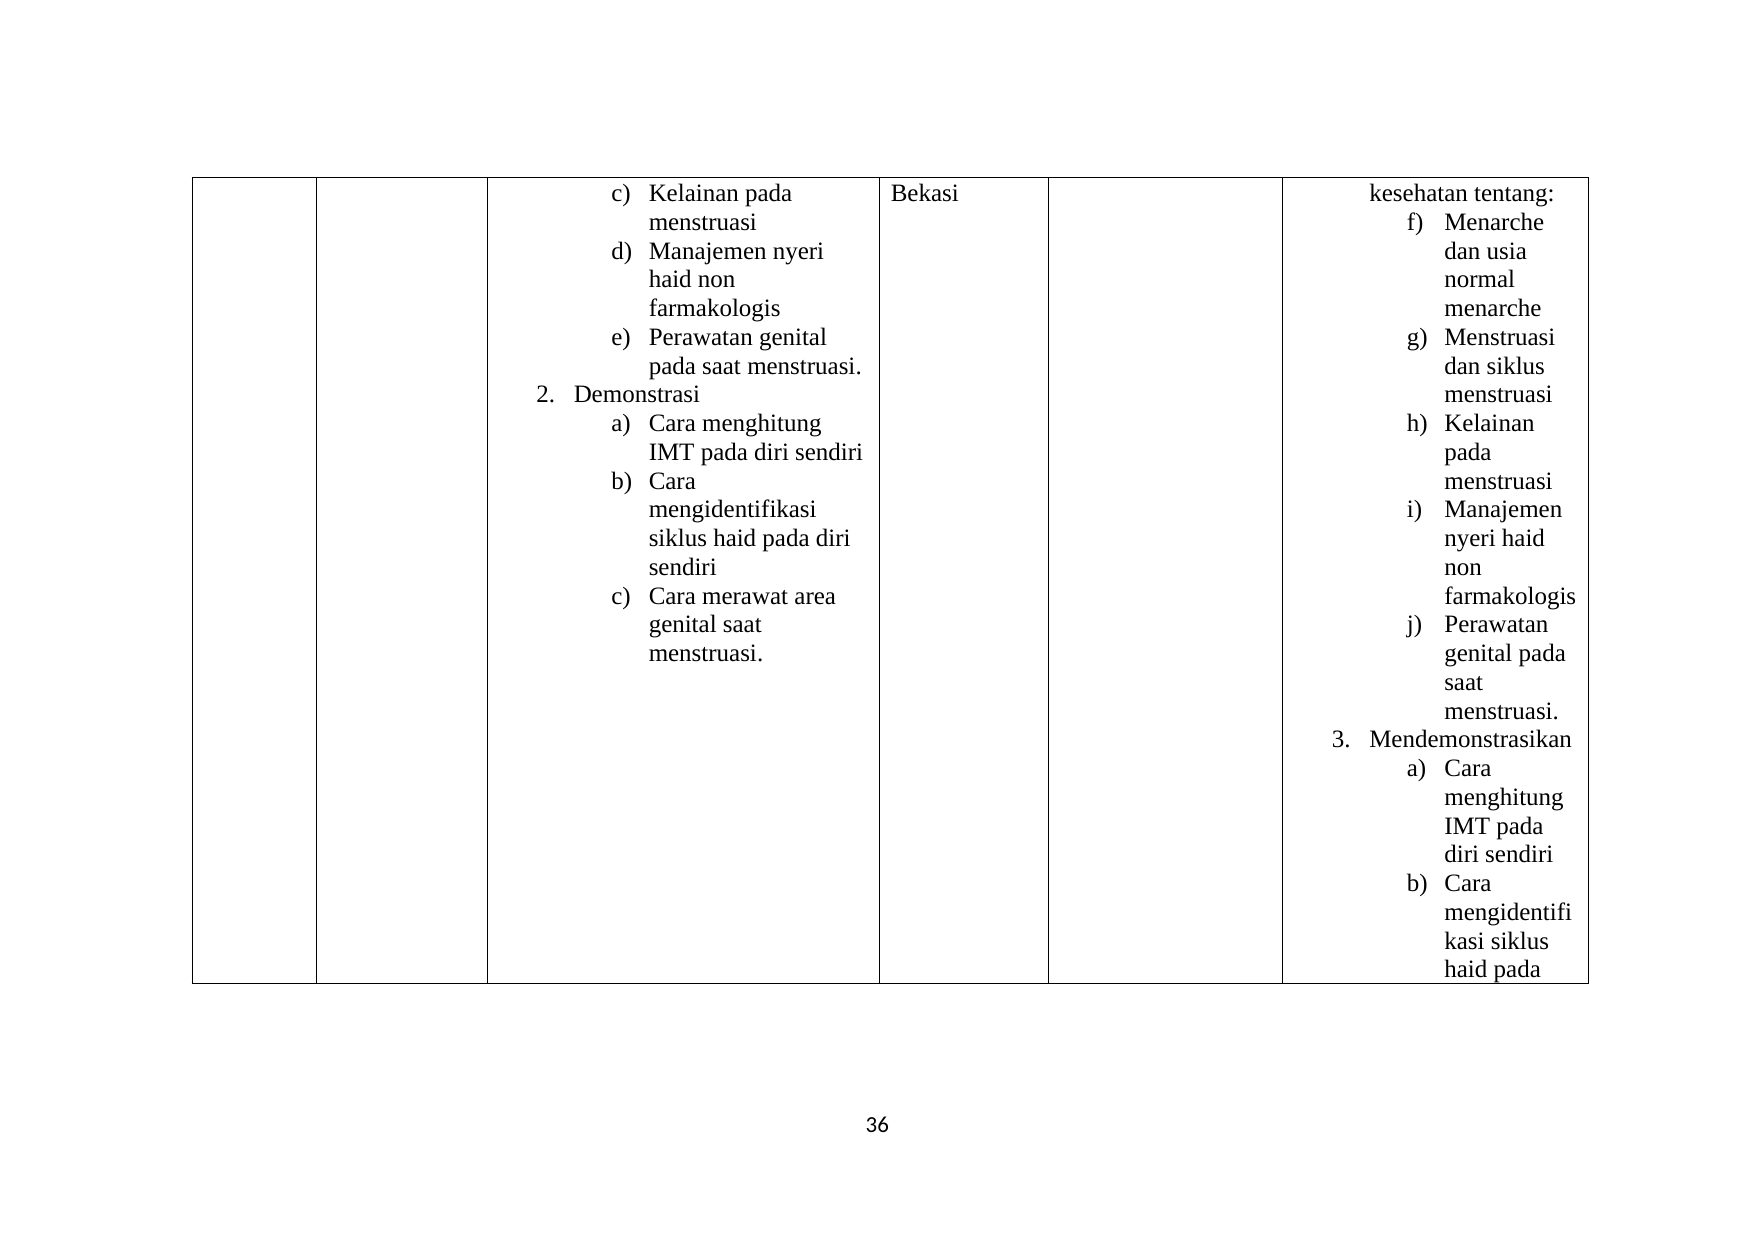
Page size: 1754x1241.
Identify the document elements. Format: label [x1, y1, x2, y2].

table_cell [193, 178, 316, 983]
table_cell [317, 178, 487, 983]
table_cell [1049, 178, 1282, 983]
table_cell [880, 178, 1048, 983]
table_cell [488, 178, 879, 983]
table_cell [1283, 178, 1588, 983]
